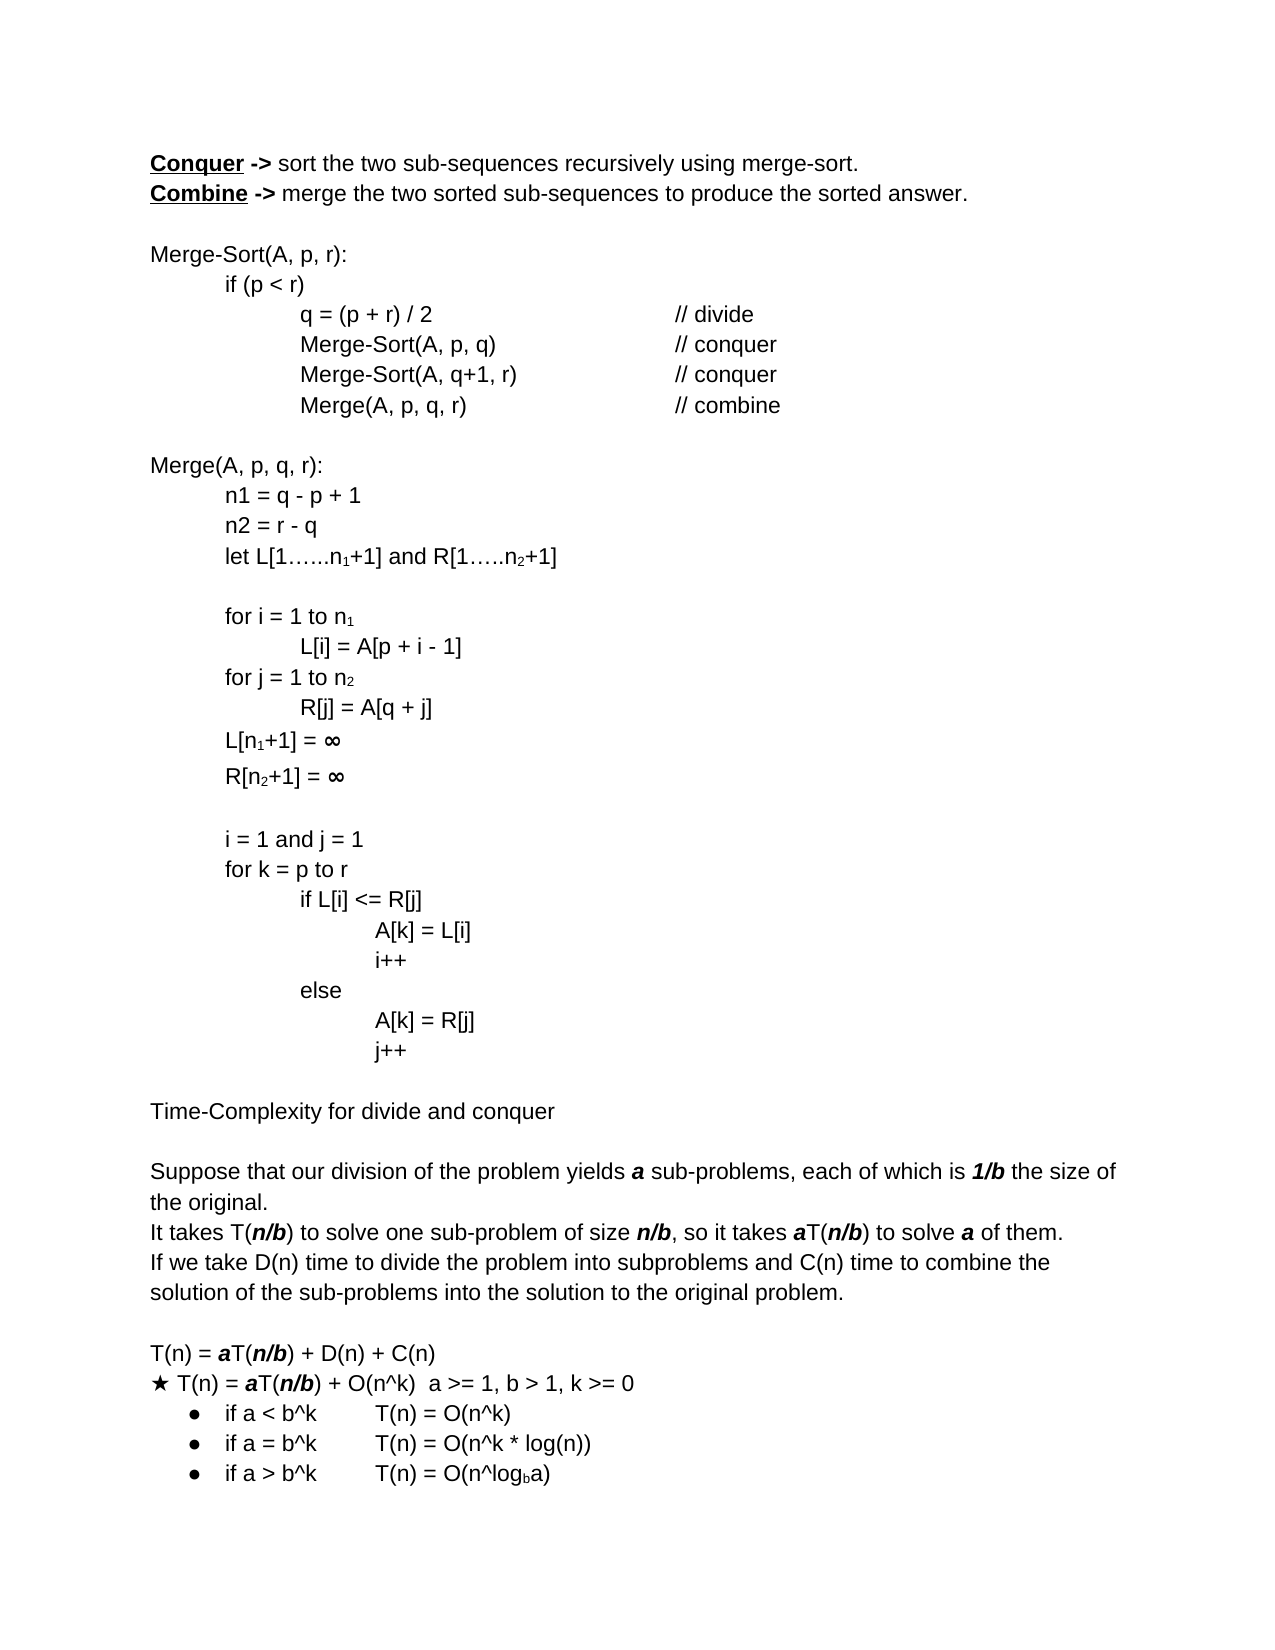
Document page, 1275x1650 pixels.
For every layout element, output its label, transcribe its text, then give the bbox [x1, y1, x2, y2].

text let L[1…...n1+1] and R[1…..n2+1] [150, 543, 1125, 569]
text Suppose that our division of the problem yields a sub-problems, each of which is 1/b the size of the original. [150, 1158, 1125, 1215]
text if (p < r) [150, 271, 1125, 297]
text else [150, 977, 1125, 1003]
list if a > b^k T(n) = O(n^logba) [187, 1460, 1125, 1487]
text i++ [150, 947, 1125, 973]
text j++ [150, 1037, 1125, 1064]
text Merge-Sort(A, p, q) // conquer [150, 331, 1125, 358]
text Merge-Sort(A, q+1, r) // conquer [300, 361, 1125, 388]
text for j = 1 to n2 [150, 663, 1125, 690]
text R[n2+1] = ∞ [150, 760, 1125, 791]
text A[k] = L[i] [150, 917, 1125, 943]
list if a < b^k T(n) = O(n^k) [187, 1400, 1125, 1426]
text It takes T(n/b) to solve one sub-problem of size n/b, so it takes aT(n/b) to solve a of them. [150, 1219, 1125, 1245]
text n2 = r - q [150, 512, 1125, 539]
text for k = p to r [150, 856, 1125, 883]
text A[k] = R[j] [150, 1007, 1125, 1034]
text for i = 1 to n1 [150, 603, 1125, 629]
text q = (p + r) / 2 // divide [150, 301, 1125, 327]
text R[j] = A[q + j] [150, 694, 1125, 720]
list if a = b^k T(n) = O(n^k * log(n)) [187, 1430, 1125, 1457]
text Conquer -> sort the two sub-sequences recursively using merge-sort. [150, 150, 1125, 176]
text If we take D(n) time to divide the problem into subproblems and C(n) time to combine the solution of the sub-problems into the solution to the original problem. [150, 1249, 1125, 1306]
text Merge(A, p, q, r) // combine [300, 392, 1125, 418]
text ★ T(n) = aT(n/b) + O(n^k) a >= 1, b > 1, k >= 0 [150, 1370, 1125, 1396]
text if L[i] <= R[j] [150, 886, 1125, 913]
text Merge-Sort(A, p, r): [150, 241, 1125, 267]
text n1 = q - p + 1 [150, 482, 1125, 509]
text Merge(A, p, q, r): [150, 452, 1125, 478]
text Combine -> merge the two sorted sub-sequences to produce the sorted answer. [150, 180, 1125, 207]
text i = 1 and j = 1 [150, 826, 1125, 852]
text L[n1+1] = ∞ [150, 724, 1125, 755]
text Time-Complexity for divide and conquer [150, 1098, 1125, 1124]
text T(n) = aT(n/b) + D(n) + C(n) [150, 1339, 1125, 1366]
text L[i] = A[p + i - 1] [150, 633, 1125, 660]
